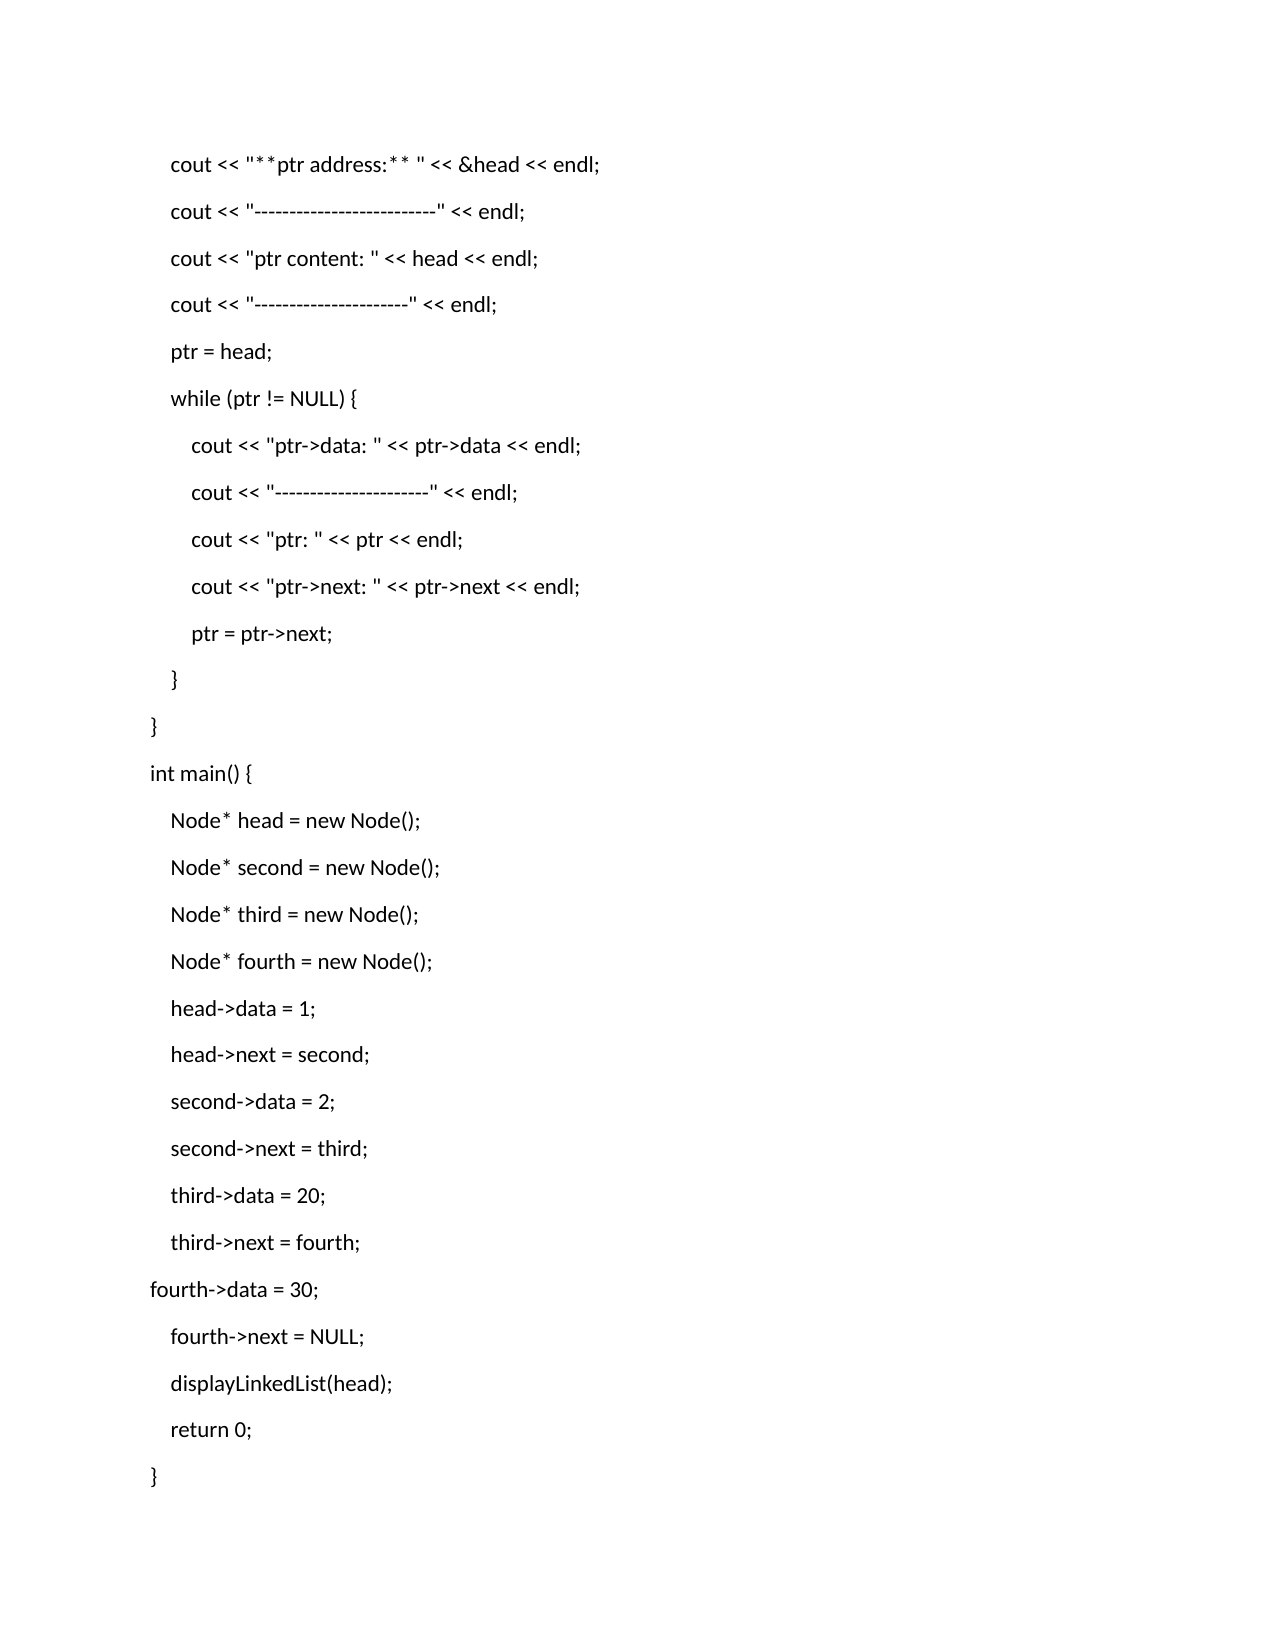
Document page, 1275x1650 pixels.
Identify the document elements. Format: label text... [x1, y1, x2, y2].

text second->next = third; [150, 1134, 1125, 1162]
text displayLinkedList(head); [150, 1369, 1125, 1397]
text cout << "**ptr address:** " << &head << endl; [150, 150, 1125, 178]
text ptr = head; [150, 337, 1125, 366]
text third->data = 20; [150, 1181, 1125, 1209]
text cout << "ptr content: " << head << endl; [150, 244, 1125, 272]
text cout << "ptr: " << ptr << endl; [150, 525, 1125, 553]
text Node* third = new Node(); [150, 900, 1125, 928]
text cout << "----------------------" << endl; [150, 291, 1125, 319]
text Node* second = new Node(); [150, 853, 1125, 881]
text cout << "----------------------" << endl; [150, 478, 1125, 506]
text while (ptr != NULL) { [150, 384, 1125, 412]
text fourth->next = NULL; [150, 1322, 1125, 1350]
text } [150, 712, 1125, 741]
text third->next = fourth; [150, 1228, 1125, 1256]
text Node* fourth = new Node(); [150, 947, 1125, 975]
text head->data = 1; [150, 994, 1125, 1022]
text } [150, 666, 1125, 694]
text fourth->data = 30; [150, 1275, 1125, 1303]
text return 0; [150, 1416, 1125, 1444]
text ptr = ptr->next; [150, 619, 1125, 647]
text } [150, 1462, 1125, 1491]
text head->next = second; [150, 1041, 1125, 1069]
text Node* head = new Node(); [150, 806, 1125, 834]
text int main() { [150, 759, 1125, 787]
text cout << "ptr->next: " << ptr->next << endl; [150, 572, 1125, 600]
text cout << "ptr->data: " << ptr->data << endl; [150, 431, 1125, 459]
text second->data = 2; [150, 1087, 1125, 1116]
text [150, 197, 1125, 225]
